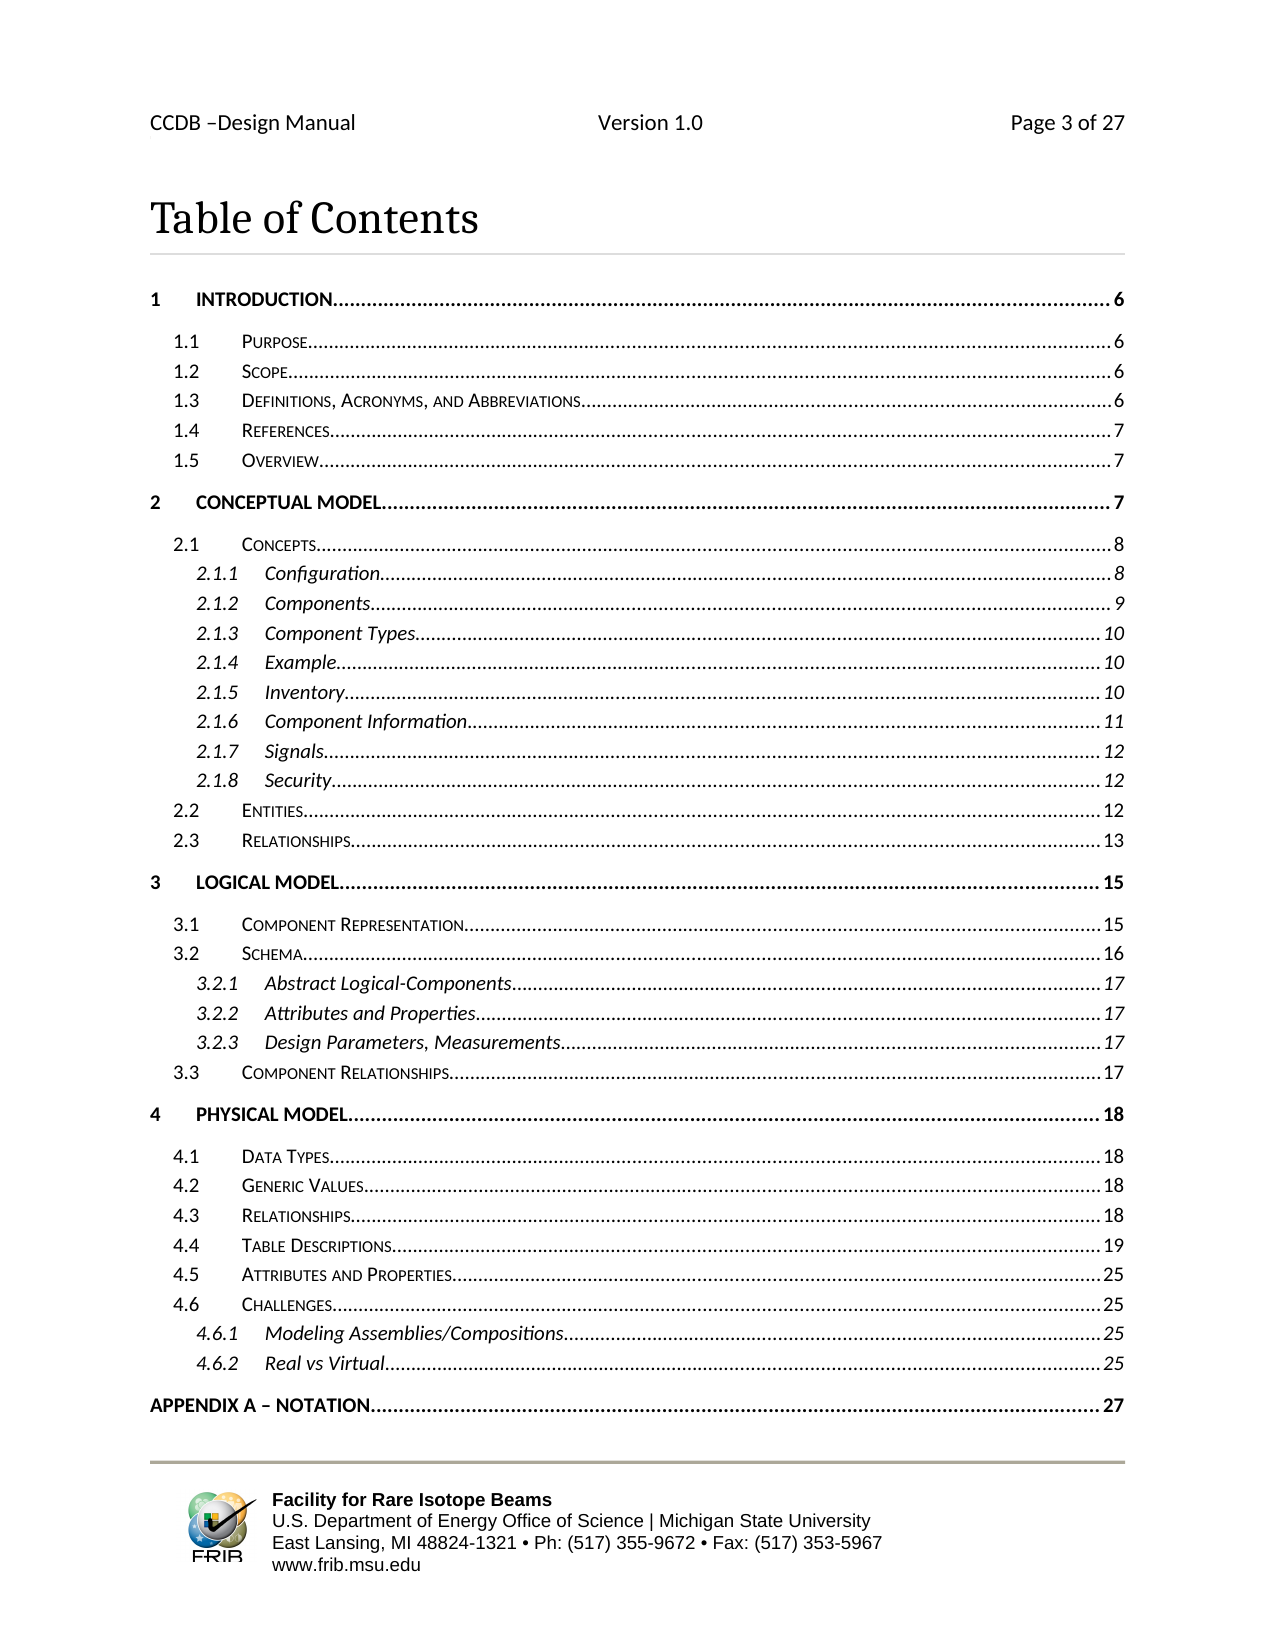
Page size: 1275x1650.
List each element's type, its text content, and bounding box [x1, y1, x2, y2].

text 4.6.1 Modeling Assemblies/Compositions 25 [196, 1321, 1125, 1346]
text 2.2 Entities 12 [173, 797, 1125, 823]
text 2 Conceptual Model 7 [150, 489, 1125, 514]
text 2.1.1 Configuration 8 [196, 561, 1125, 586]
text 1.3 Definitions, Acronyms, and Abbreviations 6 [173, 388, 1125, 413]
text Appendix A – Notation 27 [150, 1392, 1125, 1418]
text 4.3 Relationships 18 [173, 1202, 1125, 1228]
text 1.4 References 7 [173, 417, 1125, 443]
text 2.1.3 Component Types 10 [196, 620, 1125, 645]
text 4.5 Attributes and Properties 25 [173, 1261, 1125, 1287]
text 2.1 Concepts 8 [173, 531, 1125, 556]
text 2.1.2 Components 9 [196, 590, 1125, 616]
text 2.1.8 Security 12 [196, 768, 1125, 793]
text 3.2.2 Attributes and Properties 17 [196, 1000, 1125, 1025]
text 4.2 Generic Values 18 [173, 1173, 1125, 1198]
text 3 Logical Model 15 [150, 869, 1125, 894]
text 4.6 Challenges 25 [173, 1291, 1125, 1316]
text 3.2.3 Design Parameters, Measurements 17 [196, 1029, 1125, 1055]
text 1.1 Purpose 6 [173, 328, 1125, 354]
text 2.1.5 Inventory 10 [196, 679, 1125, 704]
text 1.2 Scope 6 [173, 358, 1125, 383]
text 2.1.4 Example 10 [196, 649, 1125, 675]
text 1.5 Overview 7 [173, 447, 1125, 472]
text 4 Physical Model 18 [150, 1101, 1125, 1126]
picture [176, 1489, 258, 1562]
text 2.1.7 Signals 12 [196, 738, 1125, 763]
text 3.2.1 Abstract Logical-Components 17 [196, 970, 1125, 996]
text 3.2 Schema 16 [173, 941, 1125, 966]
text 4.4 Table Descriptions 19 [173, 1232, 1125, 1257]
text 3.3 Component Relationships 17 [173, 1059, 1125, 1084]
text 2.3 Relationships 13 [173, 827, 1125, 852]
text 2.1.6 Component Information 11 [196, 708, 1125, 734]
text 4.6.2 Real vs Virtual 25 [196, 1350, 1125, 1376]
text 3.1 Component Representation 15 [173, 911, 1125, 936]
text 4.1 Data Types 18 [173, 1143, 1125, 1168]
title Table of Contents [150, 192, 1125, 253]
text 1 Introduction 6 [150, 286, 1125, 312]
